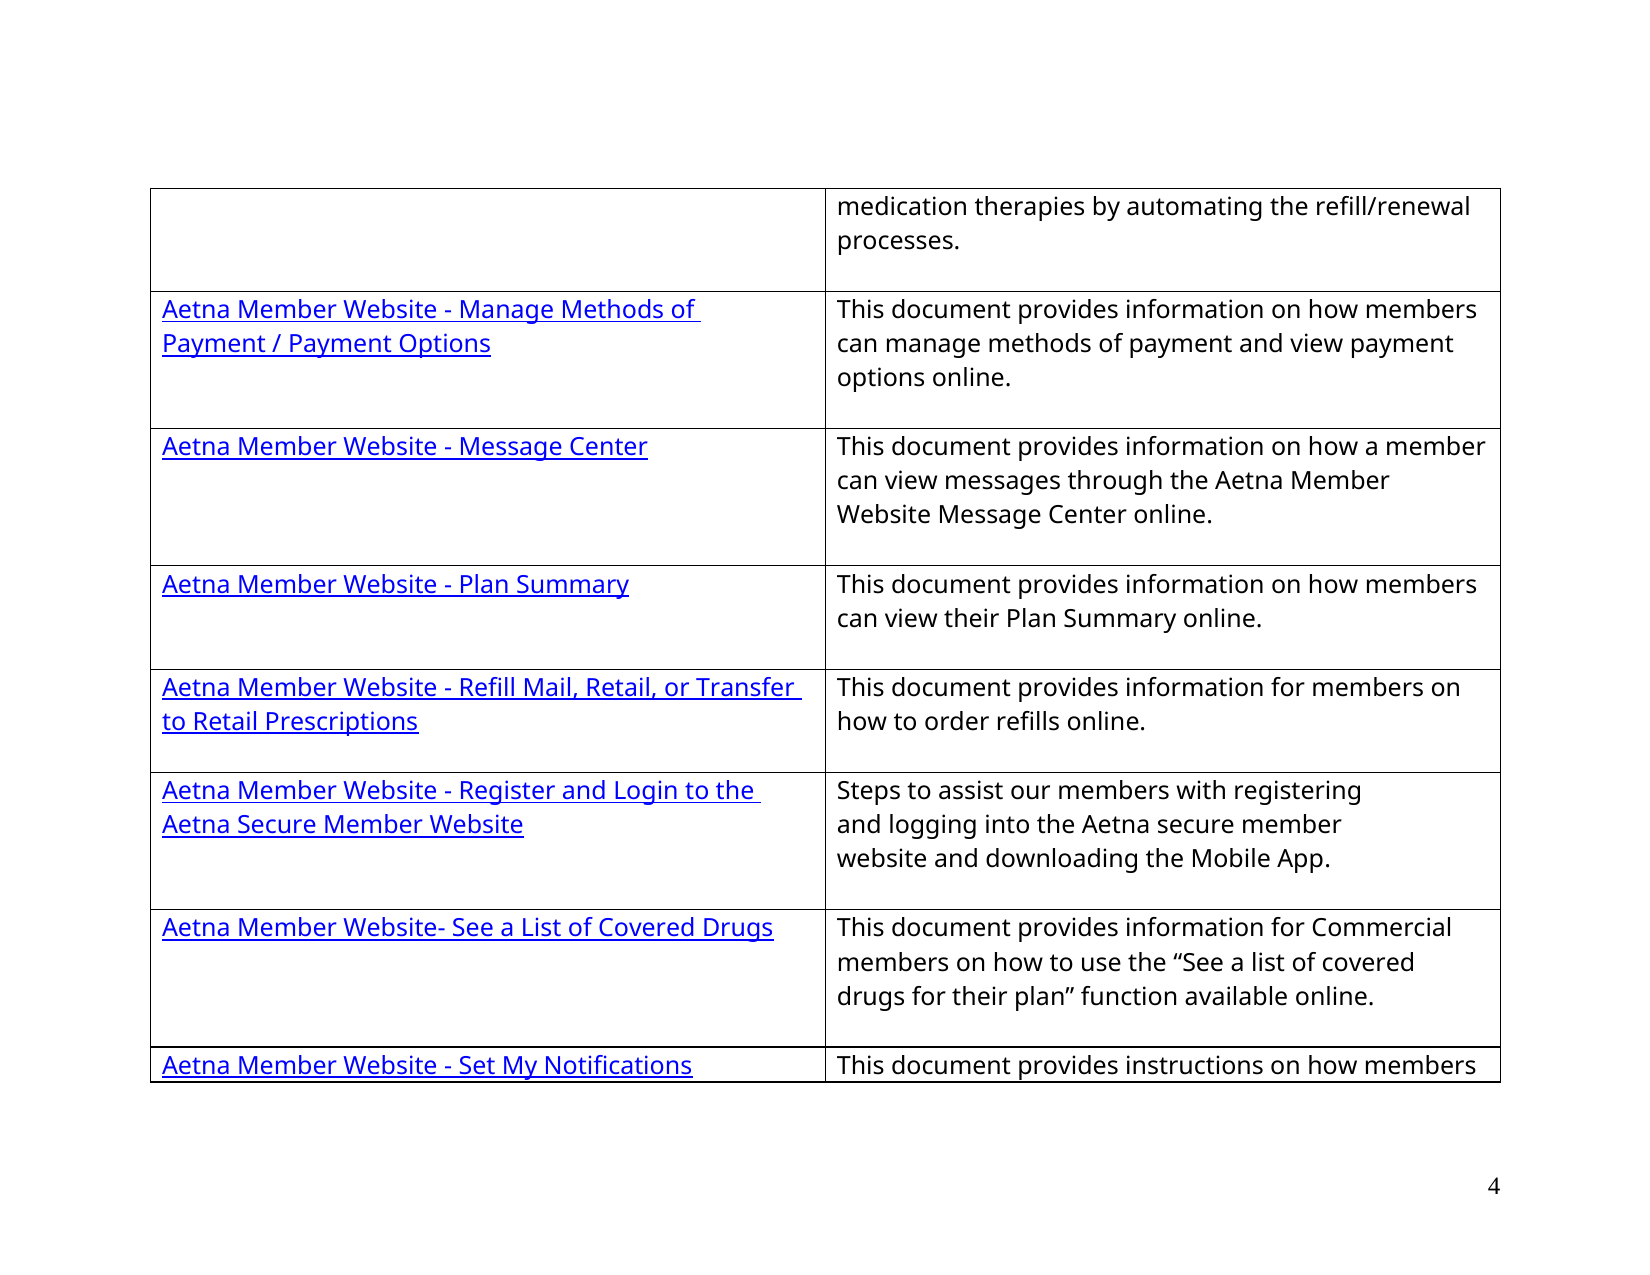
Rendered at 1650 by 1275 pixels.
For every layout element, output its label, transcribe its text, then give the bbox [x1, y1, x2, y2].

table_cell This document provides information on how members can manage methods of payment and view payment options online. [826, 292, 1500, 428]
table_cell Aetna Member Website - Register and Login to the Aetna Secure Member Website [151, 773, 825, 909]
table_cell Steps to assist our members with registering and logging into the Aetna secure member website and downloading the Mobile App. [826, 773, 1500, 909]
table_cell Aetna Member Website - Plan Summary [151, 566, 825, 668]
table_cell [151, 1048, 825, 1081]
table_cell Aetna Member Website- See a List of Covered Drugs [151, 910, 825, 1046]
table_cell This document provides information on how members can view their Plan Summary online. [826, 566, 1500, 668]
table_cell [826, 189, 1500, 291]
table_cell Aetna Member Website - Message Center [151, 429, 825, 565]
table_cell This document provides information for members on how to order refills online. [826, 670, 1500, 772]
table_cell This document provides information on how a member can view messages through the Aetna Member Website Message Center online. [826, 429, 1500, 565]
table_cell This document provides information for Commercial members on how to use the “See a list of covered drugs for their plan” function available online. [826, 910, 1500, 1046]
table_cell Aetna Member Website - Refill Mail, Retail, or Transfer to Retail Prescriptions [151, 670, 825, 772]
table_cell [151, 189, 825, 291]
table_cell Aetna Member Website - Manage Methods of Payment / Payment Options [151, 292, 825, 428]
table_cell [826, 1048, 1500, 1081]
